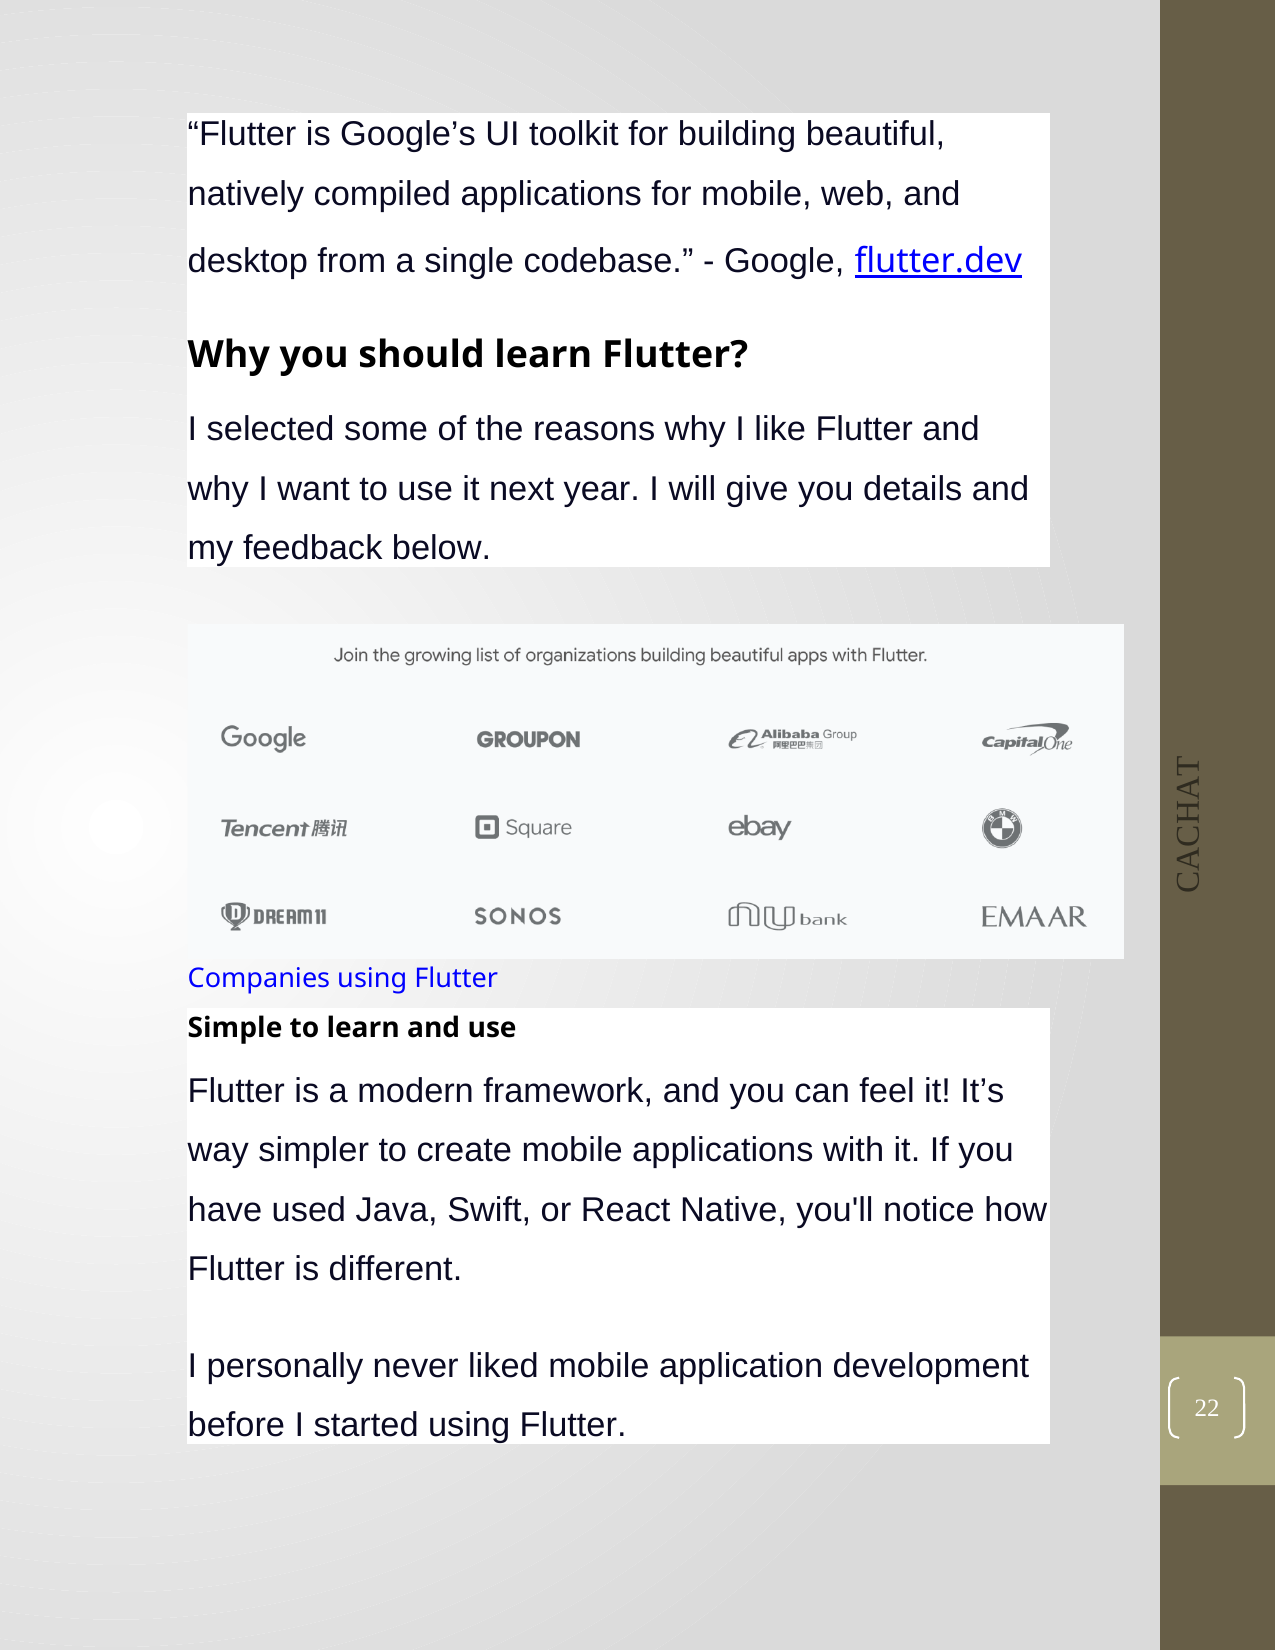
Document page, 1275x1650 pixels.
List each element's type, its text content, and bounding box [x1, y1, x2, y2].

text I selected some of the reasons why I like Flutter and why I want to use it next year. I will give you details and my feedback below. [187, 408, 1050, 567]
picture [187, 624, 1124, 959]
text Companies using Flutter [187, 959, 1050, 995]
text “Flutter is Google’s UI toolkit for building beautiful, natively compiled applications for mobile, web, and desktop from a single codebase.” - Google, flutter.dev [187, 113, 1050, 283]
text Simple to learn and use [187, 1008, 1050, 1046]
text I personally never liked mobile application development before I started using Flutter. [187, 1345, 1050, 1444]
text Why you should learn Flutter? [187, 327, 1050, 378]
text Flutter is a modern framework, and you can feel it! It’s way simpler to create mobile applications with it. If you have used Java, Swift, or React Native, you'll notice how Flutter is different. [187, 1070, 1050, 1288]
